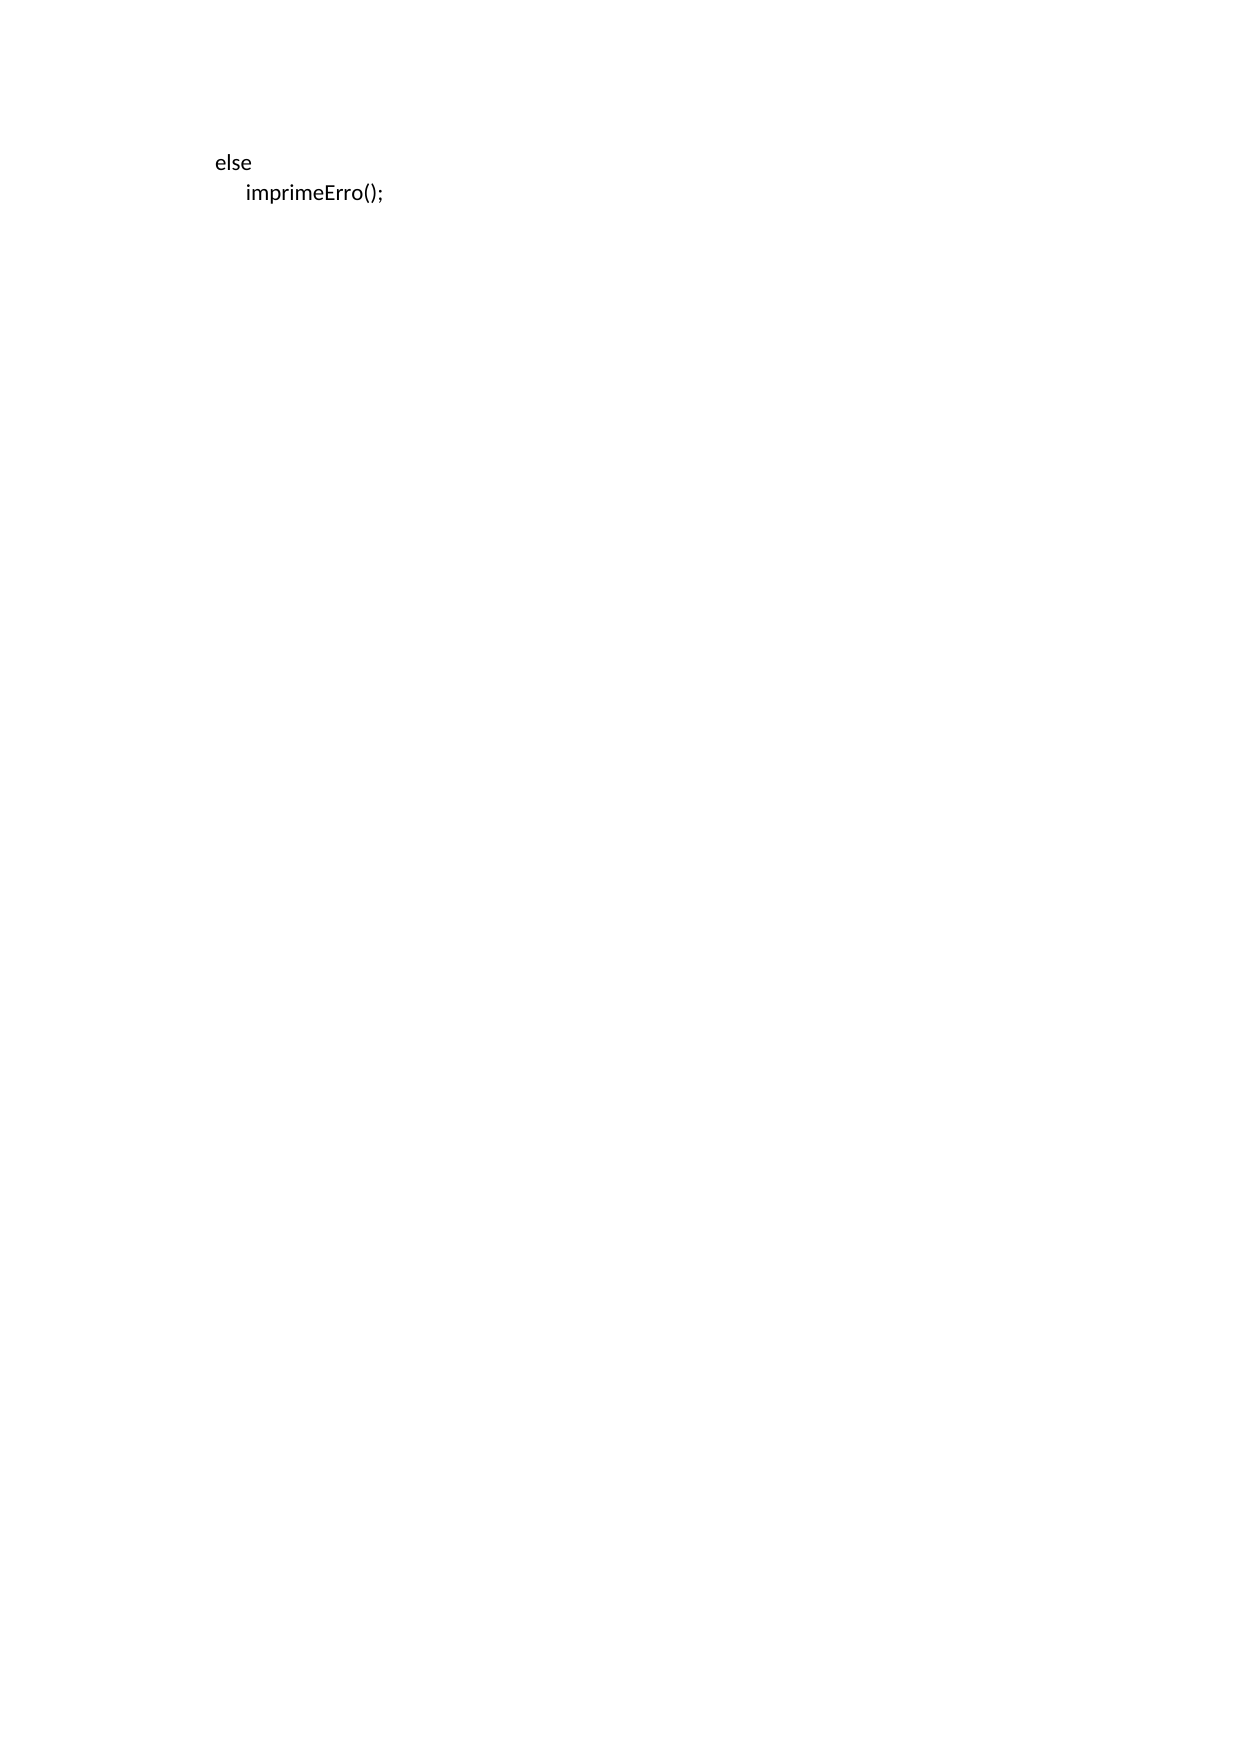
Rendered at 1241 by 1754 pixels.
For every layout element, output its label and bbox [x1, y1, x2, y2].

text [215, 148, 1063, 206]
